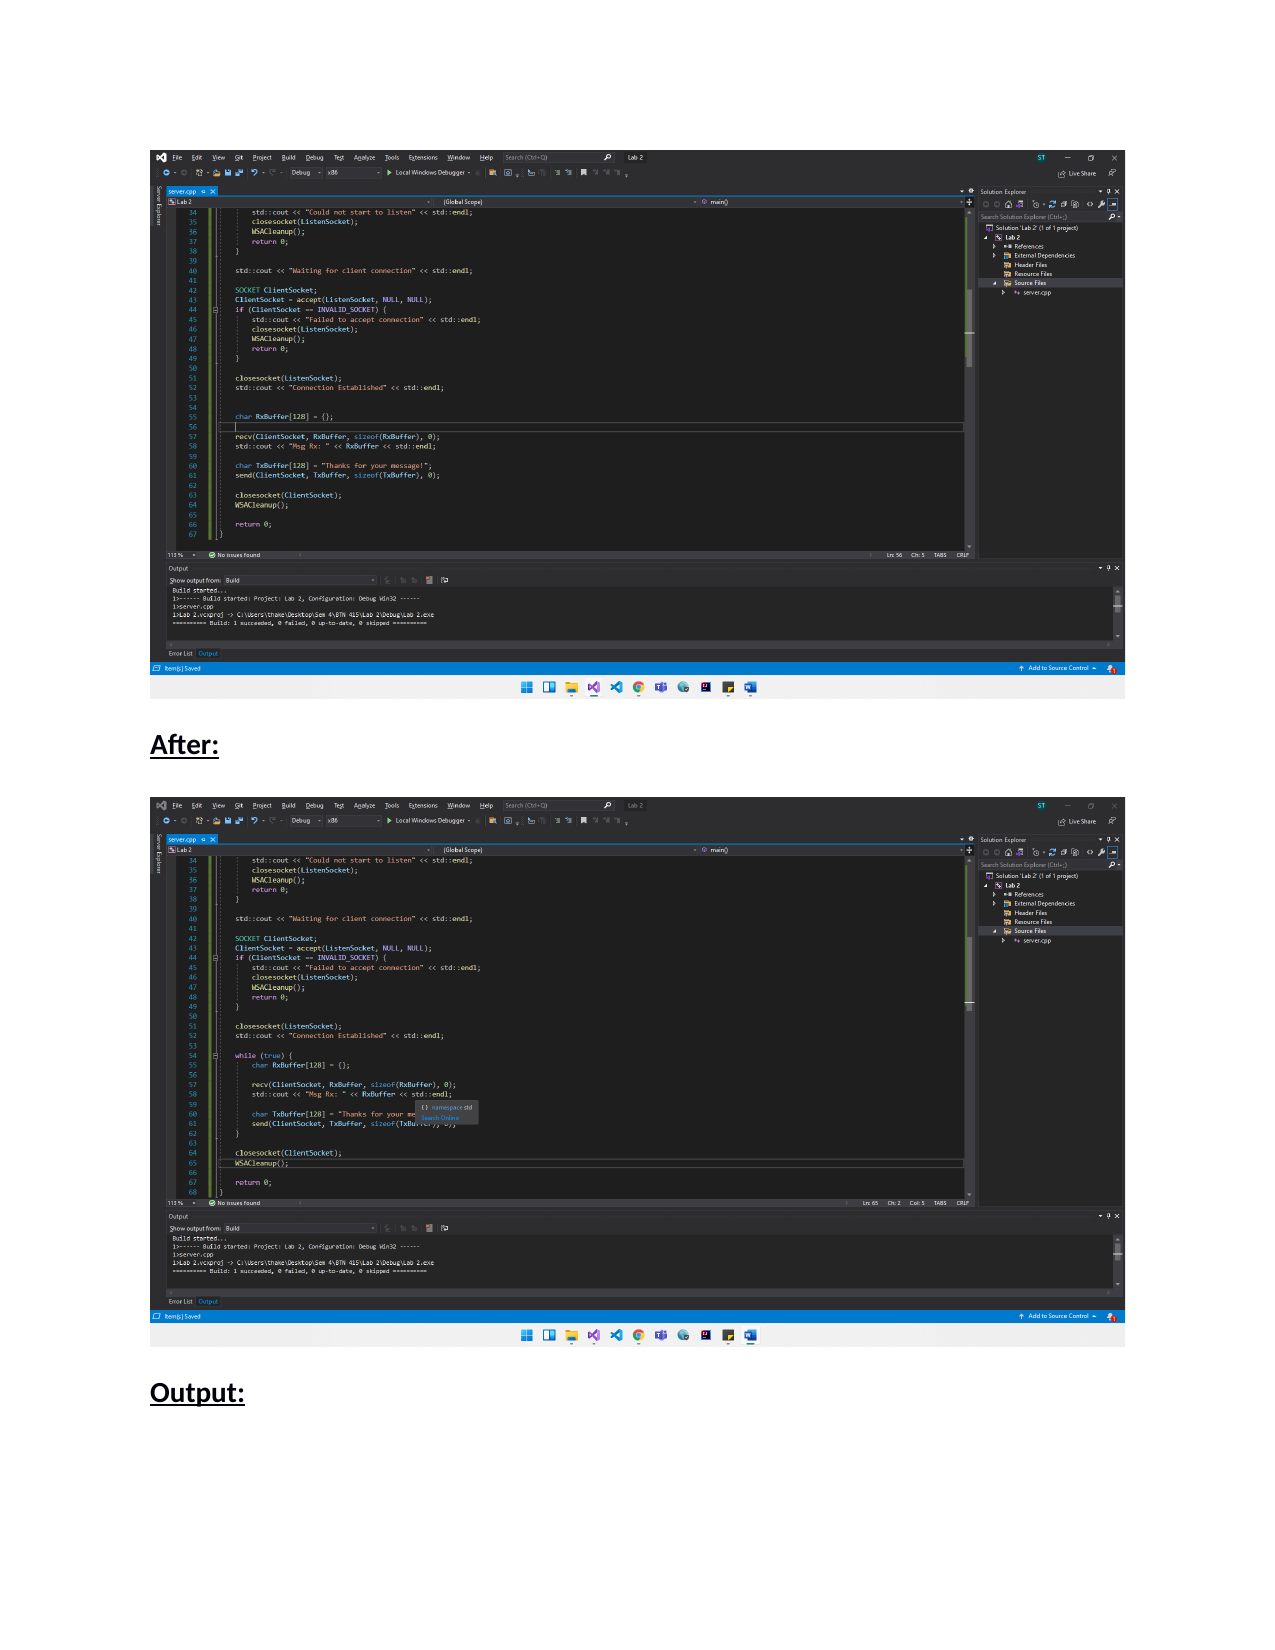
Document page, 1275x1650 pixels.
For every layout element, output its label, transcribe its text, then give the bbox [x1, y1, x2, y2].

text Output: [150, 1374, 1125, 1410]
picture [150, 797, 1125, 1347]
picture [150, 150, 1125, 699]
text After: [150, 726, 1125, 762]
